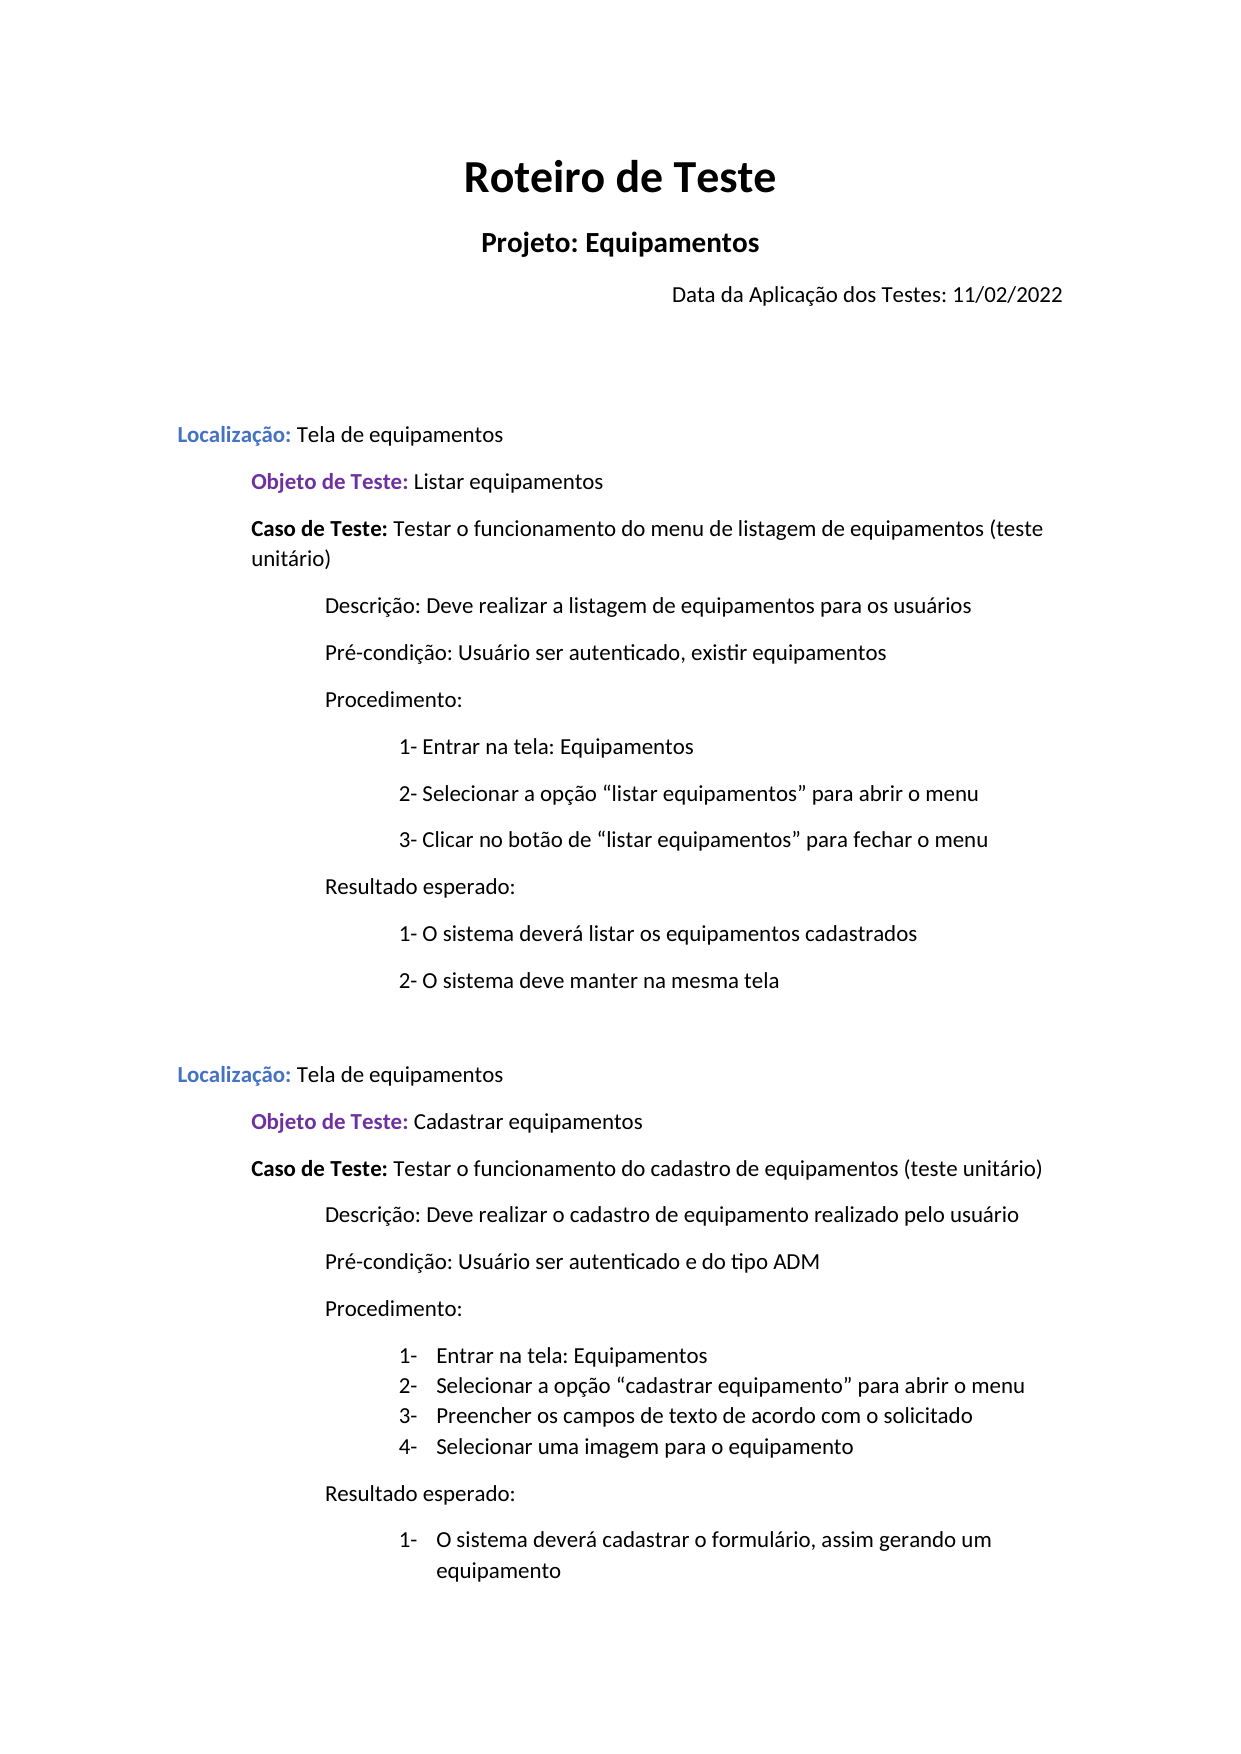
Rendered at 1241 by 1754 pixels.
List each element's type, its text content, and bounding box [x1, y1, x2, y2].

text 1- O sistema deverá listar os equipamentos cadastrados [177, 919, 1063, 947]
text Descrição: Deve realizar o cadastro de equipamento realizado pelo usuário [251, 1201, 1063, 1228]
text Resultado esperado: [251, 1479, 1063, 1507]
text Data da Aplicação dos Testes: 11/02/2022 [177, 280, 1063, 308]
text 2- Selecionar a opção “listar equipamentos” para abrir o menu [251, 779, 1063, 807]
list Entrar na tela: Equipamentos [398, 1341, 1063, 1369]
text Resultado esperado: [251, 872, 1063, 900]
text 2- O sistema deve manter na mesma tela [177, 966, 1063, 994]
list Selecionar a opção “cadastrar equipamento” para abrir o menu [398, 1371, 1063, 1399]
text Localização: Tela de equipamentos [177, 1060, 1063, 1088]
list Selecionar uma imagem para o equipamento [398, 1432, 1063, 1460]
text Objeto de Teste: Listar equipamentos [251, 467, 1063, 495]
text Localização: Tela de equipamentos [177, 420, 1063, 448]
text Caso de Teste: Testar o funcionamento do cadastro de equipamentos (teste unitário) [251, 1154, 1063, 1182]
text Procedimento: [251, 685, 1063, 713]
text Projeto: Equipamentos [177, 224, 1063, 260]
list O sistema deverá cadastrar o formulário, assim gerando um equipamento [398, 1526, 1063, 1584]
text Descrição: Deve realizar a listagem de equipamentos para os usuários [251, 591, 1063, 619]
text Caso de Teste: Testar o funcionamento do menu de listagem de equipamentos (teste unitário) [251, 514, 1063, 572]
text Roteiro de Teste [177, 148, 1063, 203]
text Objeto de Teste: Cadastrar equipamentos [251, 1107, 1063, 1135]
list Preencher os campos de texto de acordo com o solicitado [398, 1402, 1063, 1429]
text Pré-condição: Usuário ser autenticado, existir equipamentos [251, 638, 1063, 666]
text Procedimento: [251, 1294, 1063, 1322]
text 1- Entrar na tela: Equipamentos [325, 732, 1063, 760]
text 3- Clicar no botão de “listar equipamentos” para fechar o menu [251, 826, 1063, 853]
text Pré-condição: Usuário ser autenticado e do tipo ADM [251, 1247, 1063, 1275]
